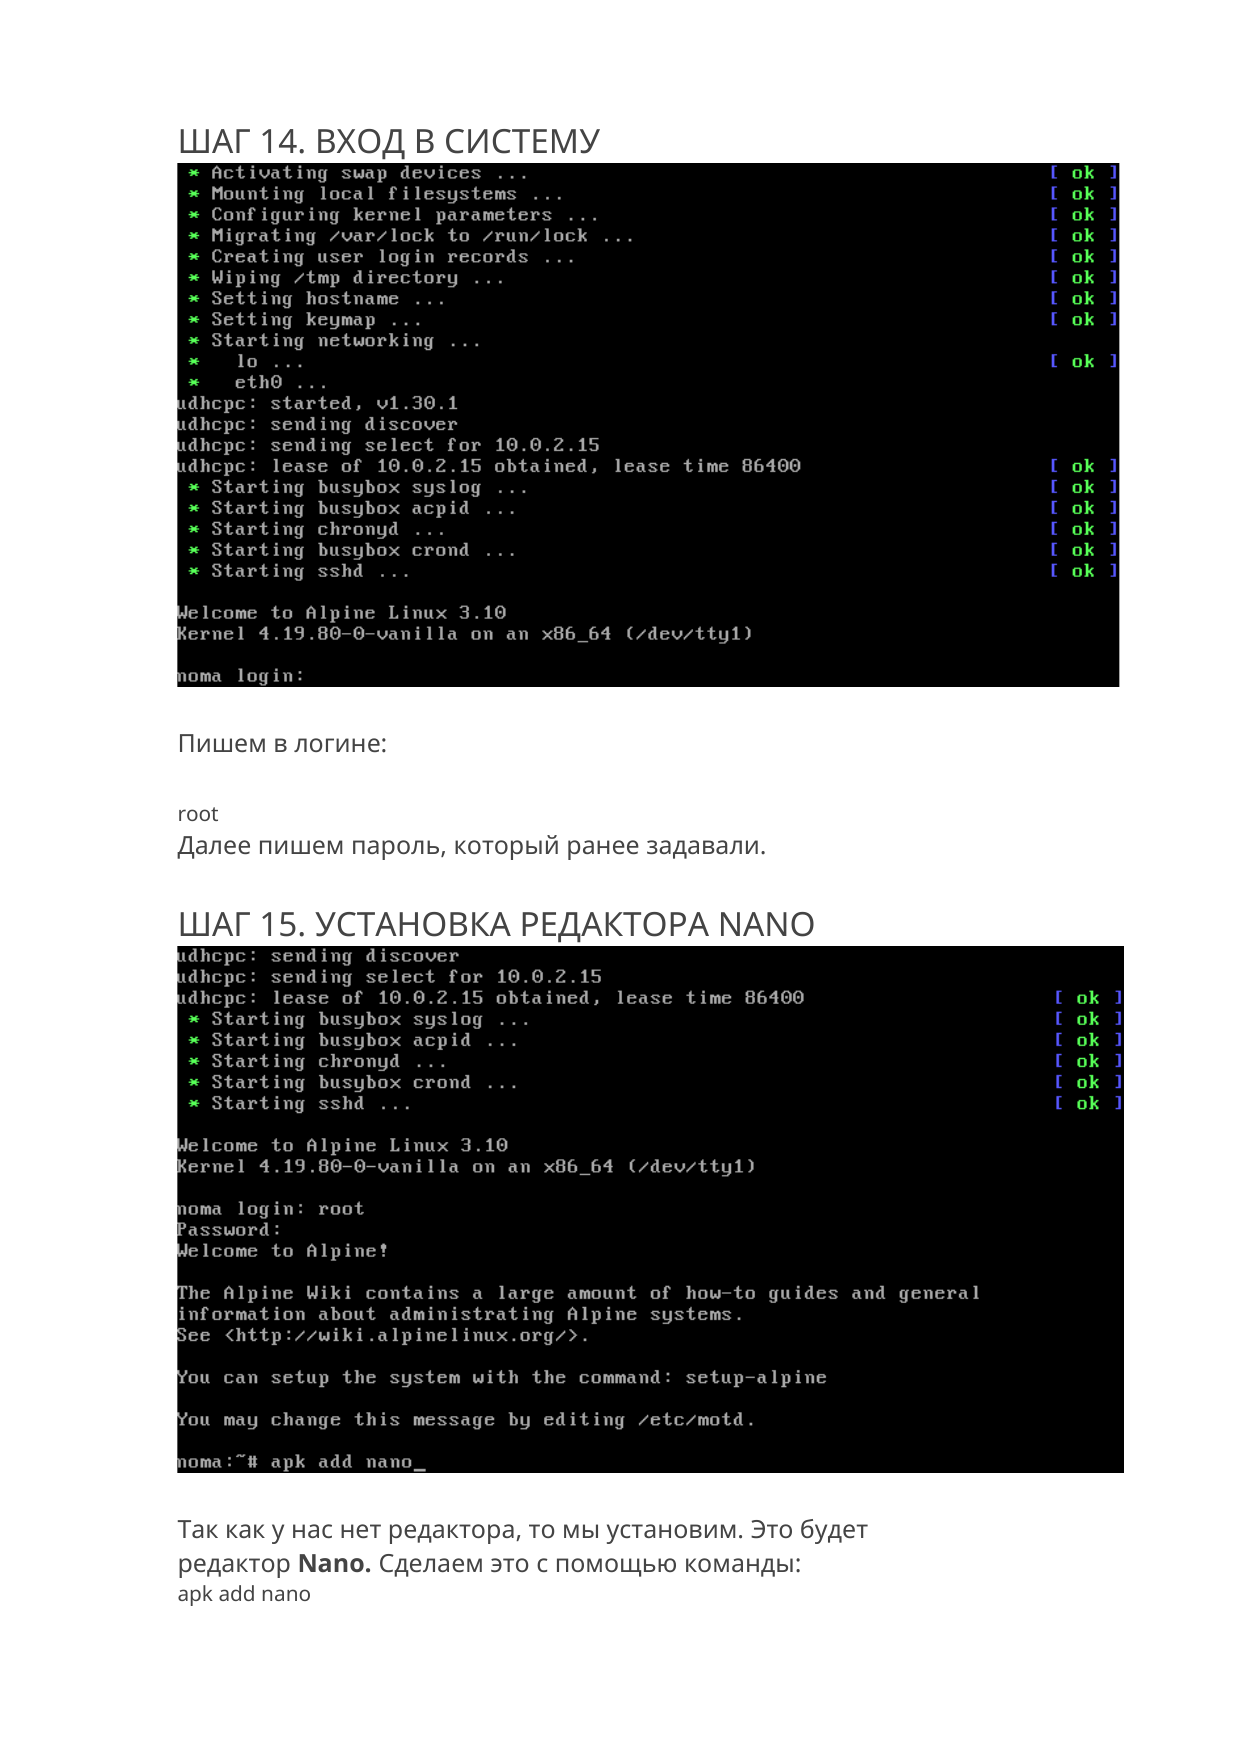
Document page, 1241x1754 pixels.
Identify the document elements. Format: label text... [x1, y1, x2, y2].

text Далее пишем пароль, который ранее задавали. [177, 828, 1152, 862]
text Пишем в логине: [177, 726, 1152, 760]
text apk add nano [177, 1579, 1152, 1608]
text Так как у нас нет редактора, то мы установим. Это будет редактор Nano. Сделаем это с помощью команды: [177, 1511, 1152, 1579]
subtitle ШАГ 14. ВХОД В СИСТЕМУ [177, 118, 1152, 163]
picture [177, 946, 1124, 1473]
subtitle ШАГ 15. УСТАНОВКА РЕДАКТОРА NANO [177, 901, 1152, 946]
picture [177, 163, 1120, 687]
text root [177, 799, 1152, 828]
